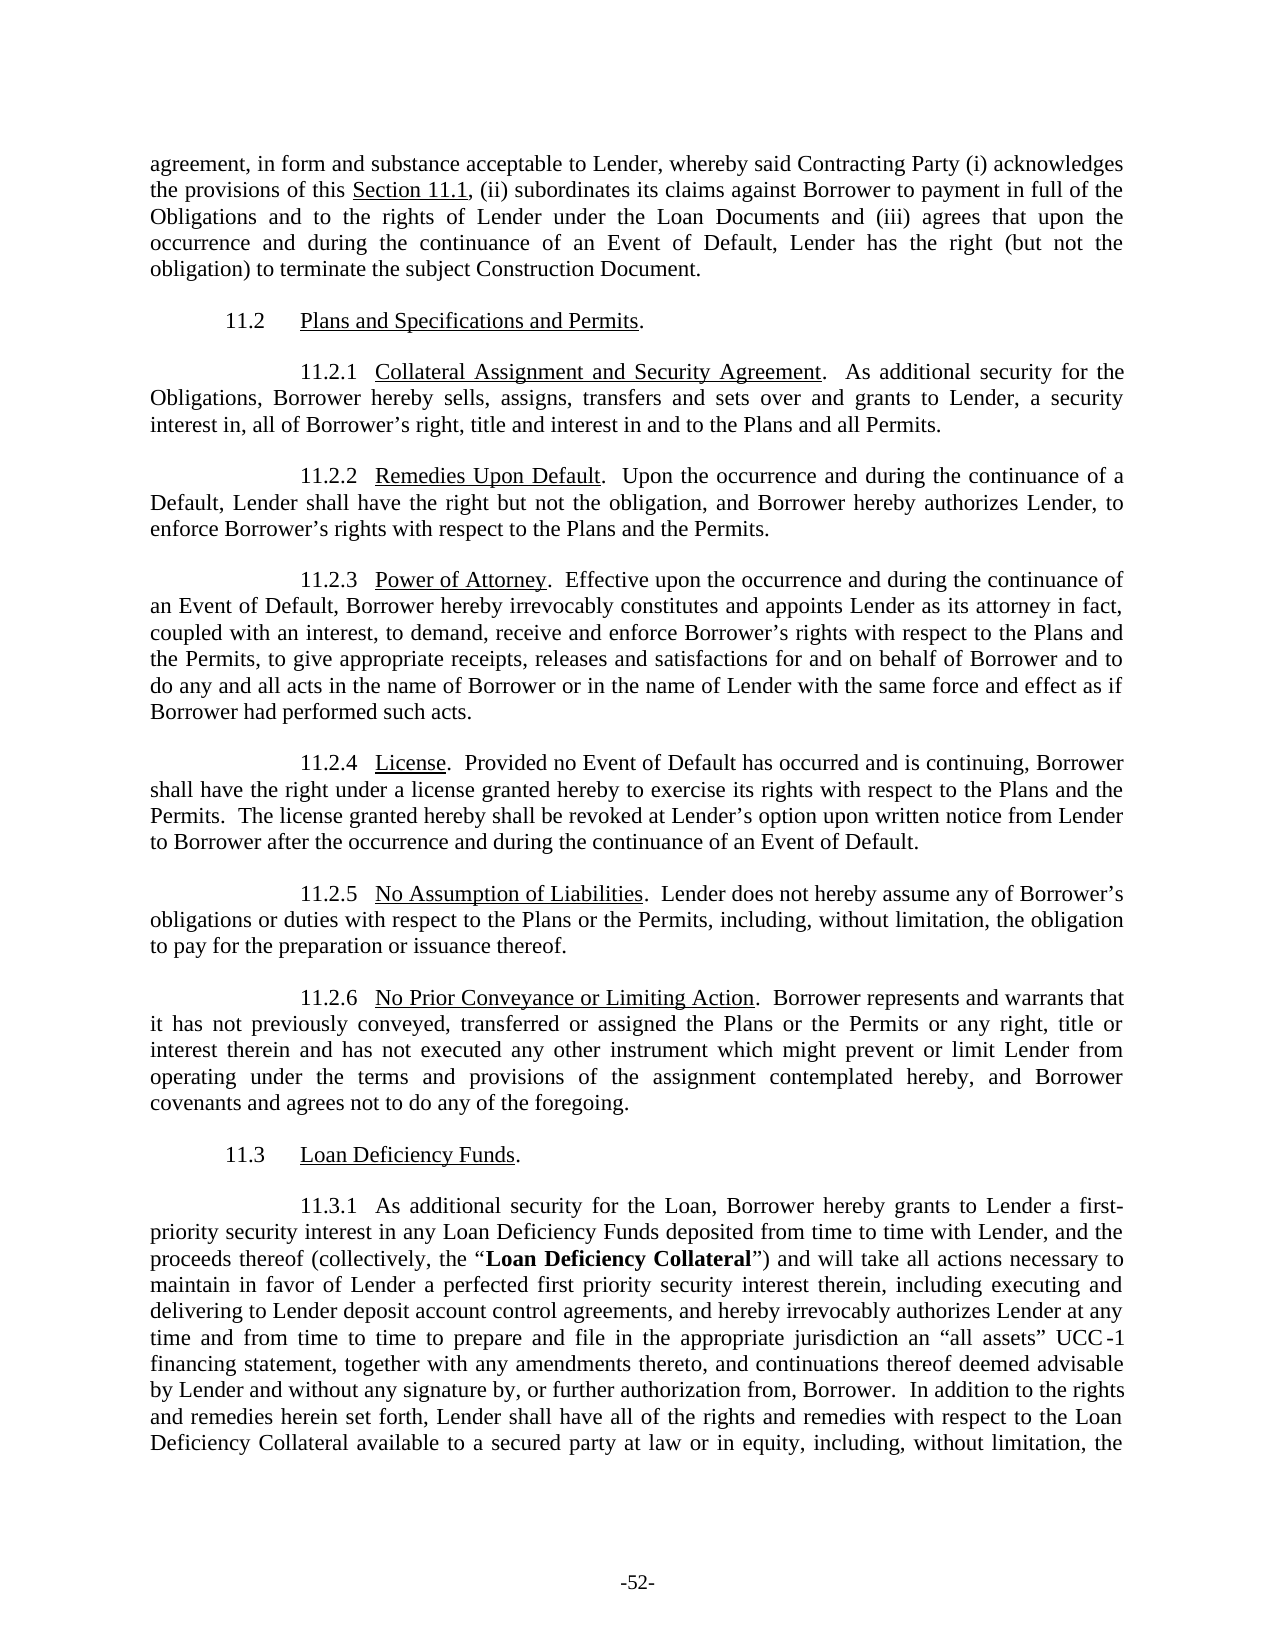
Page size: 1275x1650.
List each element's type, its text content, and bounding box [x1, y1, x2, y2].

subtitle License. Provided no Event of Default has occurred and is continuing, Borrower shall have the right under a license granted hereby to exercise its rights with respect to the Plans and the Permits. The license granted hereby shall be revoked at Lender’s option upon written notice from Lender to Borrower after the occurrence and during the continuance of an Event of Default. [150, 749, 1125, 855]
subtitle Collateral Assignment and Security Agreement. As additional security for the Obligations, Borrower hereby sells, assigns, transfers and sets over and grants to Lender, a security interest in, all of Borrower’s right, title and interest in and to the Plans and all Permits. [150, 358, 1125, 437]
subtitle No Assumption of Liabilities. Lender does not hereby assume any of Borrower’s obligations or duties with respect to the Plans or the Permits, including, without limitation, the obligation to pay for the preparation or issuance thereof. [150, 880, 1125, 959]
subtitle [150, 150, 1125, 282]
subtitle Plans and Specifications and Permits. [150, 307, 1125, 333]
subtitle No Prior Conveyance or Limiting Action. Borrower represents and warrants that it has not previously conveyed, transferred or assigned the Plans or the Permits or any right, title or interest therein and has not executed any other instrument which might prevent or limit Lender from operating under the terms and provisions of the assignment contemplated hereby, and Borrower covenants and agrees not to do any of the foregoing. [150, 984, 1125, 1116]
subtitle Remedies Upon Default. Upon the occurrence and during the continuance of a Default, Lender shall have the right but not the obligation, and Borrower hereby authorizes Lender, to enforce Borrower’s rights with respect to the Plans and the Permits. [150, 462, 1125, 541]
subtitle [150, 1192, 1125, 1456]
subtitle Loan Deficiency Funds. [150, 1141, 1125, 1167]
subtitle Power of Attorney. Effective upon the occurrence and during the continuance of an Event of Default, Borrower hereby irrevocably constitutes and appoints Lender as its attorney in fact, coupled with an interest, to demand, receive and enforce Borrower’s rights with respect to the Plans and the Permits, to give appropriate receipts, releases and satisfactions for and on behalf of Borrower and to do any and all acts in the name of Borrower or in the name of Lender with the same force and effect as if Borrower had performed such acts. [150, 566, 1125, 724]
